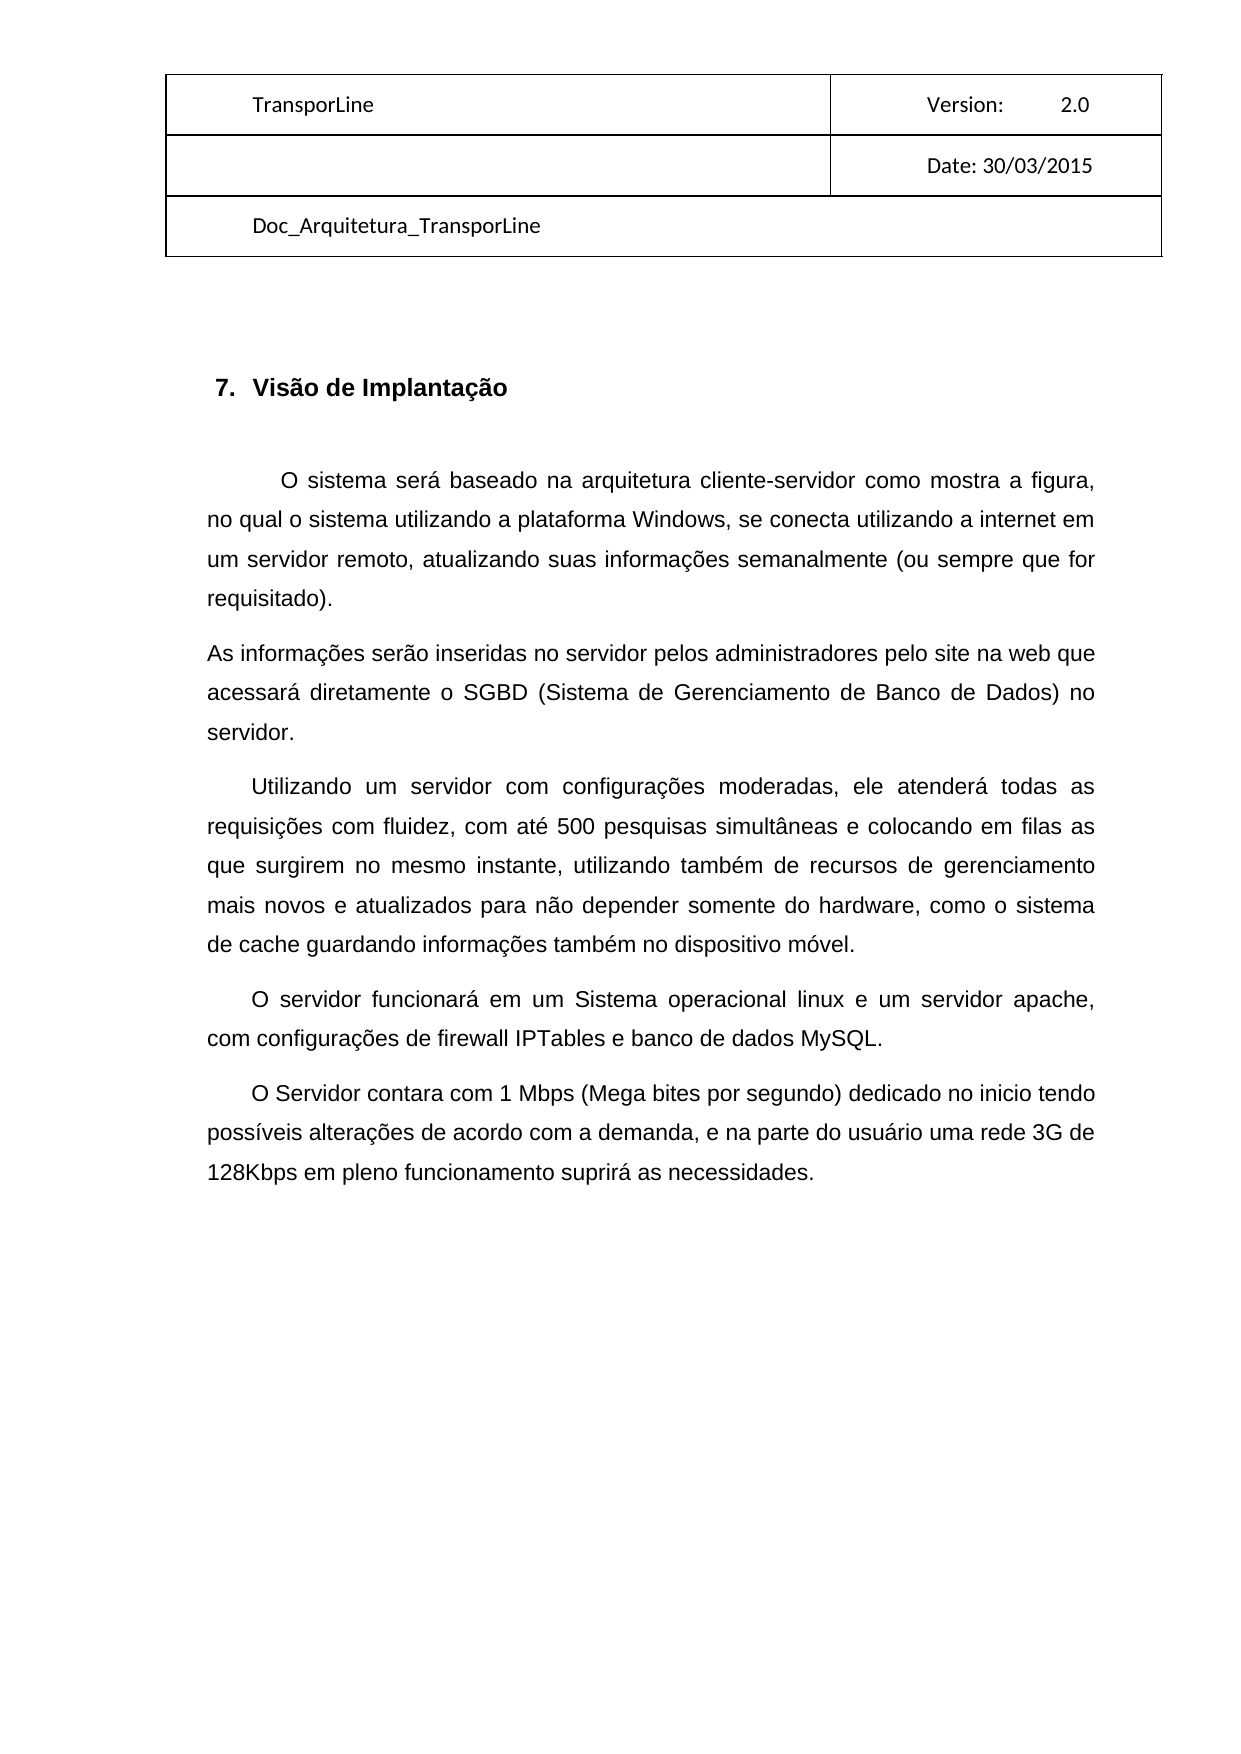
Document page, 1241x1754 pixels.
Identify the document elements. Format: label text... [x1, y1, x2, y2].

text O Servidor contara com 1 Mbps (Mega bites por segundo) dedicado no inicio tendo possíveis alterações de acordo com a demanda, e na parte do usuário uma rede 3G de 128Kbps em pleno funcionamento suprirá as necessidades. [207, 1079, 1096, 1185]
text Utilizando um servidor com configurações moderadas, ele atenderá todas as requisições com fluidez, com até 500 pesquisas simultâneas e colocando em filas as que surgirem no mesmo instante, utilizando também de recursos de gerenciamento mais novos e atualizados para não depender somente do hardware, como o sistema de cache guardando informações também no dispositivo móvel. [207, 773, 1096, 957]
text O sistema será baseado na arquitetura cliente-servidor como mostra a figura, no qual o sistema utilizando a plataforma Windows, se conecta utilizando a internet em um servidor remoto, atualizando suas informações semanalmente (ou sempre que for requisitado). [207, 467, 1096, 612]
text As informações serão inseridas no servidor pelos administradores pelo site na web que acessará diretamente o SGBD (Sistema de Gerenciamento de Banco de Dados) no servidor. [207, 640, 1096, 745]
text O servidor funcionará em um Sistema operacional linux e um servidor apache, com configurações de firewall IPTables e banco de dados MySQL. [207, 986, 1096, 1051]
subtitle Visão de Implantação [215, 373, 1096, 402]
